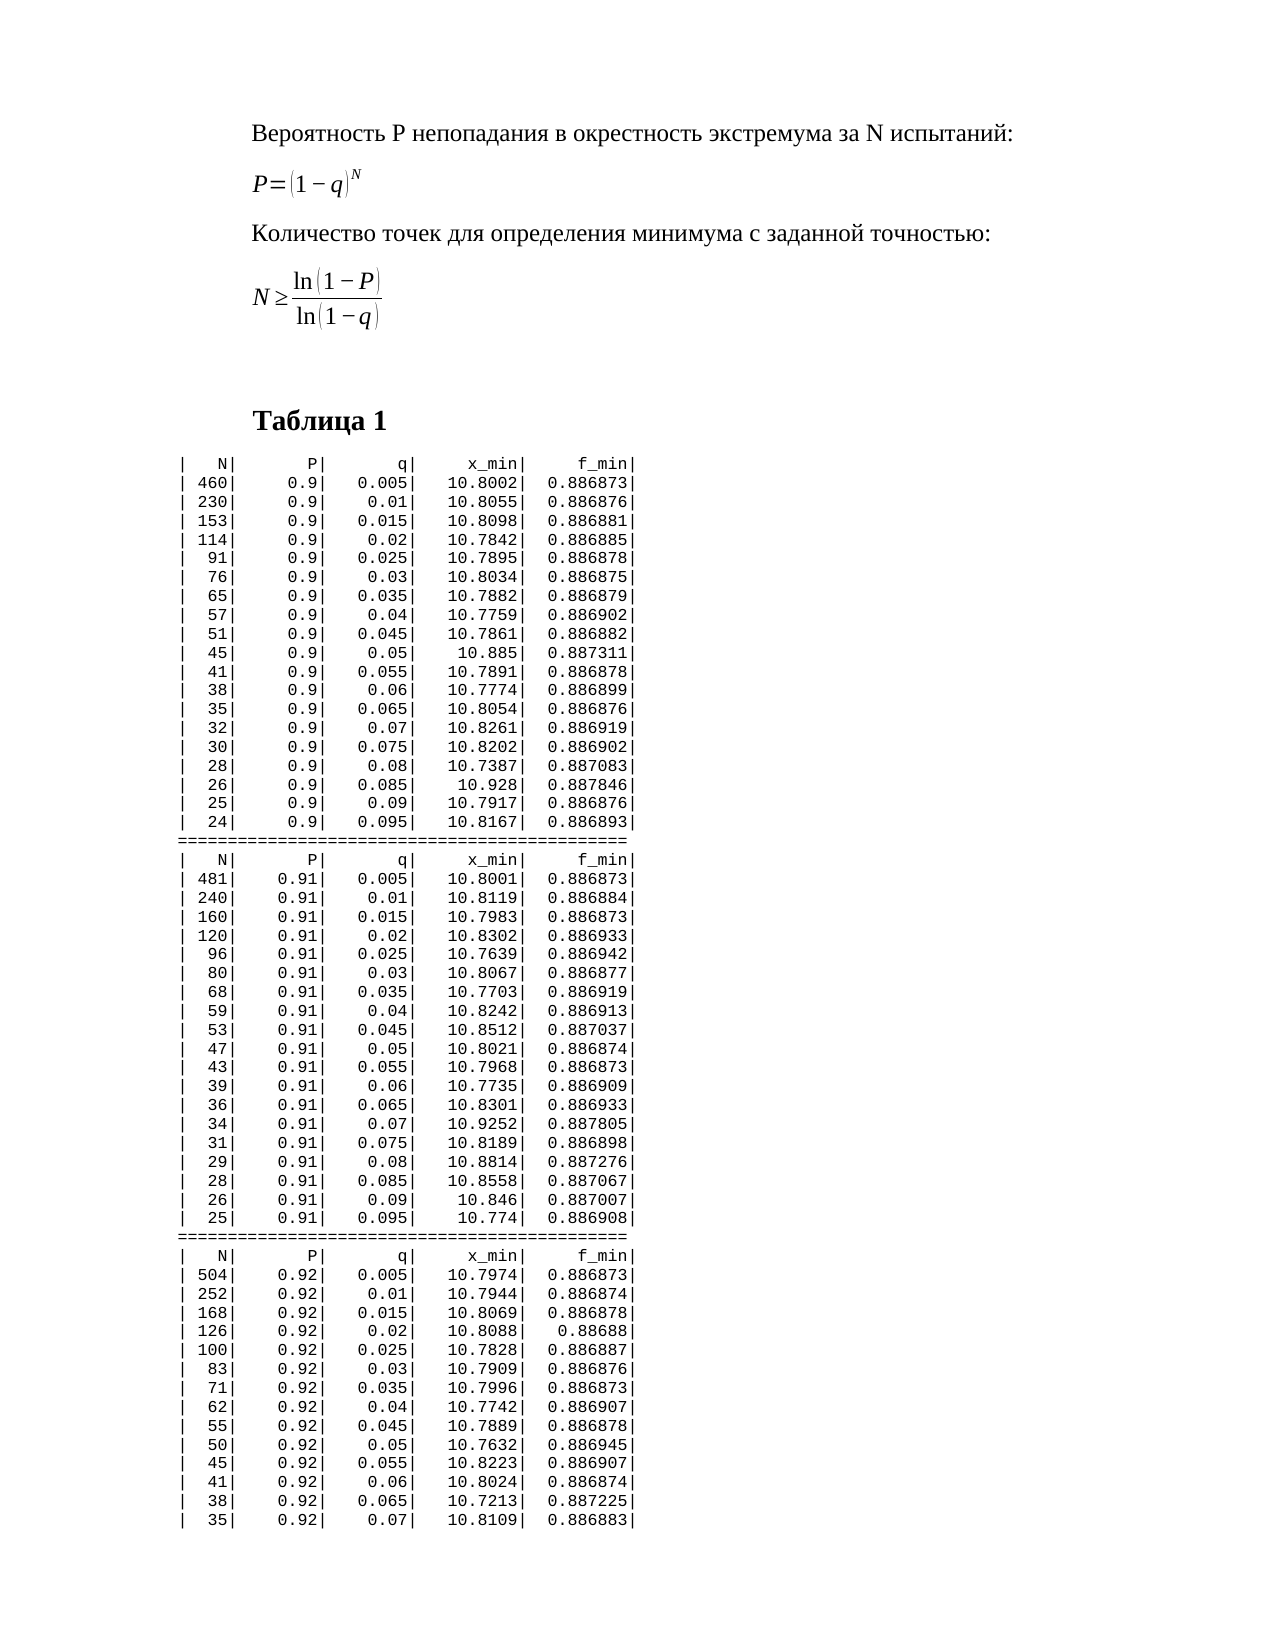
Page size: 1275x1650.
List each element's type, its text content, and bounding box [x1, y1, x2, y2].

text | 38| 0.9| 0.06| 10.7774| 0.886899| [177, 682, 1186, 701]
text | 29| 0.91| 0.08| 10.8814| 0.887276| [177, 1153, 1186, 1172]
text | 43| 0.91| 0.055| 10.7968| 0.886873| [177, 1059, 1186, 1078]
text | 114| 0.9| 0.02| 10.7842| 0.886885| [177, 531, 1186, 550]
text | 35| 0.92| 0.07| 10.8109| 0.886883| [177, 1512, 1186, 1530]
text Таблица 1 [177, 403, 1186, 436]
text ============================================= [177, 833, 1186, 852]
text | 30| 0.9| 0.075| 10.8202| 0.886902| [177, 738, 1186, 757]
text | 41| 0.92| 0.06| 10.8024| 0.886874| [177, 1474, 1186, 1493]
text | 41| 0.9| 0.055| 10.7891| 0.886878| [177, 663, 1186, 682]
text | 153| 0.9| 0.015| 10.8098| 0.886881| [177, 512, 1186, 531]
text | 50| 0.92| 0.05| 10.7632| 0.886945| [177, 1436, 1186, 1455]
text | 26| 0.9| 0.085| 10.928| 0.887846| [177, 776, 1186, 795]
text | 45| 0.9| 0.05| 10.885| 0.887311| [177, 644, 1186, 663]
text | 53| 0.91| 0.045| 10.8512| 0.887037| [177, 1021, 1186, 1040]
text | 71| 0.92| 0.035| 10.7996| 0.886873| [177, 1379, 1186, 1398]
text | 126| 0.92| 0.02| 10.8088| 0.88688| [177, 1323, 1186, 1342]
text | 45| 0.92| 0.055| 10.8223| 0.886907| [177, 1455, 1186, 1474]
text | 38| 0.92| 0.065| 10.7213| 0.887225| [177, 1493, 1186, 1512]
text | 26| 0.91| 0.09| 10.846| 0.887007| [177, 1191, 1186, 1210]
text | 83| 0.92| 0.03| 10.7909| 0.886876| [177, 1361, 1186, 1379]
text | 31| 0.91| 0.075| 10.8189| 0.886898| [177, 1134, 1186, 1153]
text | 96| 0.91| 0.025| 10.7639| 0.886942| [177, 946, 1186, 965]
text | N| P| q| x_min| f_min| [177, 456, 1186, 474]
text ============================================= [177, 1229, 1186, 1248]
text | 120| 0.91| 0.02| 10.8302| 0.886933| [177, 927, 1186, 946]
text | 504| 0.92| 0.005| 10.7974| 0.886873| [177, 1266, 1186, 1285]
text | 240| 0.91| 0.01| 10.8119| 0.886884| [177, 889, 1186, 908]
text | 460| 0.9| 0.005| 10.8002| 0.886873| [177, 474, 1186, 493]
text | 36| 0.91| 0.065| 10.8301| 0.886933| [177, 1097, 1186, 1116]
text | 230| 0.9| 0.01| 10.8055| 0.886876| [177, 493, 1186, 512]
text | 25| 0.91| 0.095| 10.774| 0.886908| [177, 1210, 1186, 1229]
text Количество точек для определения минимума с заданной точностью: [177, 218, 1186, 247]
text | 481| 0.91| 0.005| 10.8001| 0.886873| [177, 871, 1186, 889]
text | 65| 0.9| 0.035| 10.7882| 0.886879| [177, 588, 1186, 607]
text | 39| 0.91| 0.06| 10.7735| 0.886909| [177, 1078, 1186, 1097]
text | 100| 0.92| 0.025| 10.7828| 0.886887| [177, 1342, 1186, 1361]
text | 25| 0.9| 0.09| 10.7917| 0.886876| [177, 795, 1186, 814]
text | 252| 0.92| 0.01| 10.7944| 0.886874| [177, 1285, 1186, 1304]
text | 55| 0.92| 0.045| 10.7889| 0.886878| [177, 1417, 1186, 1436]
text | N| P| q| x_min| f_min| [177, 1248, 1186, 1266]
text | 47| 0.91| 0.05| 10.8021| 0.886874| [177, 1040, 1186, 1059]
text | 68| 0.91| 0.035| 10.7703| 0.886919| [177, 984, 1186, 1002]
text | 28| 0.91| 0.085| 10.8558| 0.887067| [177, 1172, 1186, 1191]
text | N| P| q| x_min| f_min| [177, 852, 1186, 871]
text | 35| 0.9| 0.065| 10.8054| 0.886876| [177, 701, 1186, 720]
text | 76| 0.9| 0.03| 10.8034| 0.886875| [177, 569, 1186, 588]
text | 32| 0.9| 0.07| 10.8261| 0.886919| [177, 720, 1186, 738]
text | 34| 0.91| 0.07| 10.9252| 0.887805| [177, 1116, 1186, 1134]
text | 28| 0.9| 0.08| 10.7387| 0.887083| [177, 757, 1186, 776]
text | 80| 0.91| 0.03| 10.8067| 0.886877| [177, 965, 1186, 984]
text | 24| 0.9| 0.095| 10.8167| 0.886893| [177, 814, 1186, 833]
text | 51| 0.9| 0.045| 10.7861| 0.886882| [177, 625, 1186, 644]
text | 160| 0.91| 0.015| 10.7983| 0.886873| [177, 908, 1186, 927]
text | 62| 0.92| 0.04| 10.7742| 0.886907| [177, 1398, 1186, 1417]
text | 91| 0.9| 0.025| 10.7895| 0.886878| [177, 550, 1186, 569]
text | 57| 0.9| 0.04| 10.7759| 0.886902| [177, 607, 1186, 625]
text | 168| 0.92| 0.015| 10.8069| 0.886878| [177, 1304, 1186, 1323]
text | 59| 0.91| 0.04| 10.8242| 0.886913| [177, 1002, 1186, 1021]
text Вероятность P непопадания в окрестность экстремума за N испытаний: [177, 118, 1186, 147]
